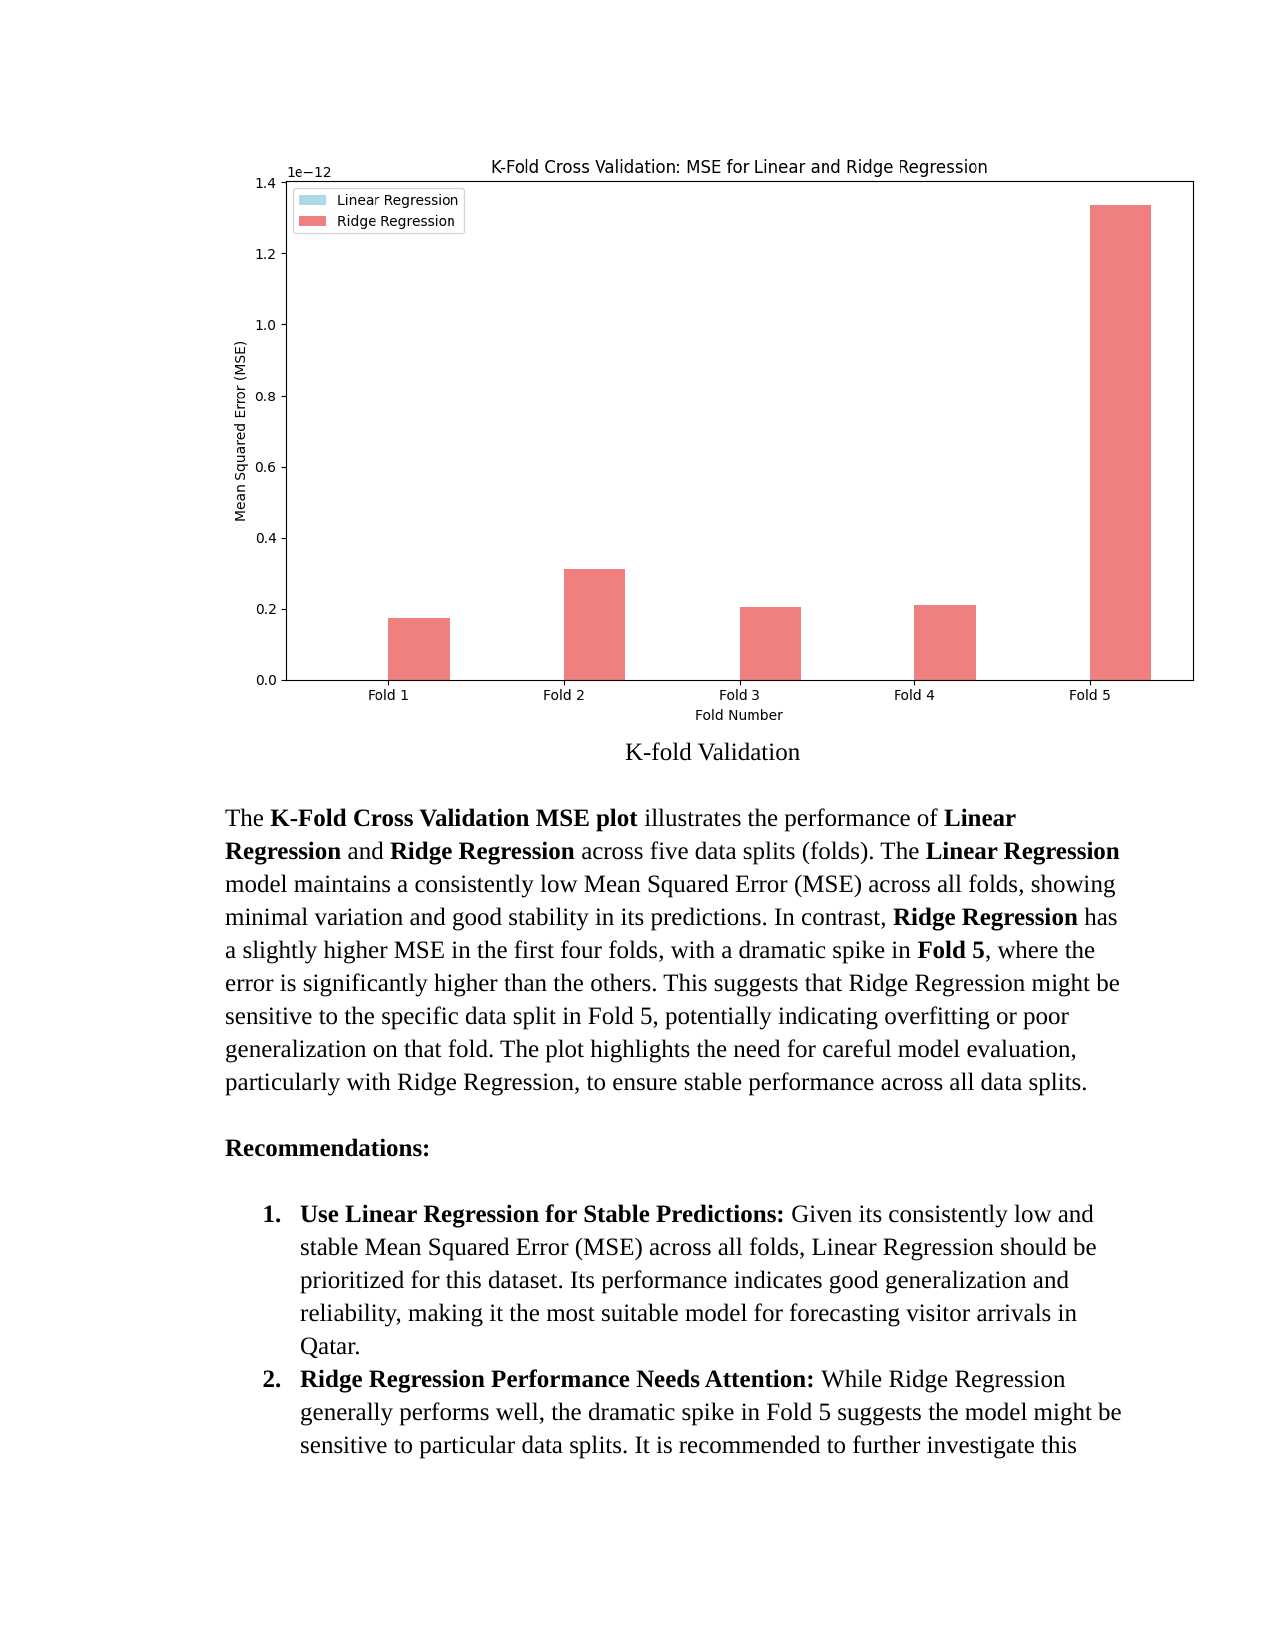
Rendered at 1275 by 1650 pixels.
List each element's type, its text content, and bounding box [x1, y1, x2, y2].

list K-fold Validation [225, 737, 1125, 766]
picture [225, 150, 1200, 732]
list Recommendations: [225, 1133, 1125, 1162]
list The K-Fold Cross Validation MSE plot illustrates the performance of Linear Regression and Ridge Regression across five data splits (folds). The Linear Regression model maintains a consistently low Mean Squared Error (MSE) across all folds, showing minimal variation and good stability in its predictions. In contrast, Ridge Regression has a slightly higher MSE in the first four folds, with a dramatic spike in Fold 5, where the error is significantly higher than the others. This suggests that Ridge Regression might be sensitive to the specific data split in Fold 5, potentially indicating overfitting or poor generalization on that fold. The plot highlights the need for careful model evaluation, particularly with Ridge Regression, to ensure stable performance across all data splits. [225, 803, 1125, 1096]
list Use Linear Regression for Stable Predictions: Given its consistently low and stable Mean Squared Error (MSE) across all folds, Linear Regression should be prioritized for this dataset. Its performance indicates good generalization and reliability, making it the most suitable model for forecasting visitor arrivals in Qatar. [262, 1199, 1125, 1360]
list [262, 1364, 1125, 1459]
